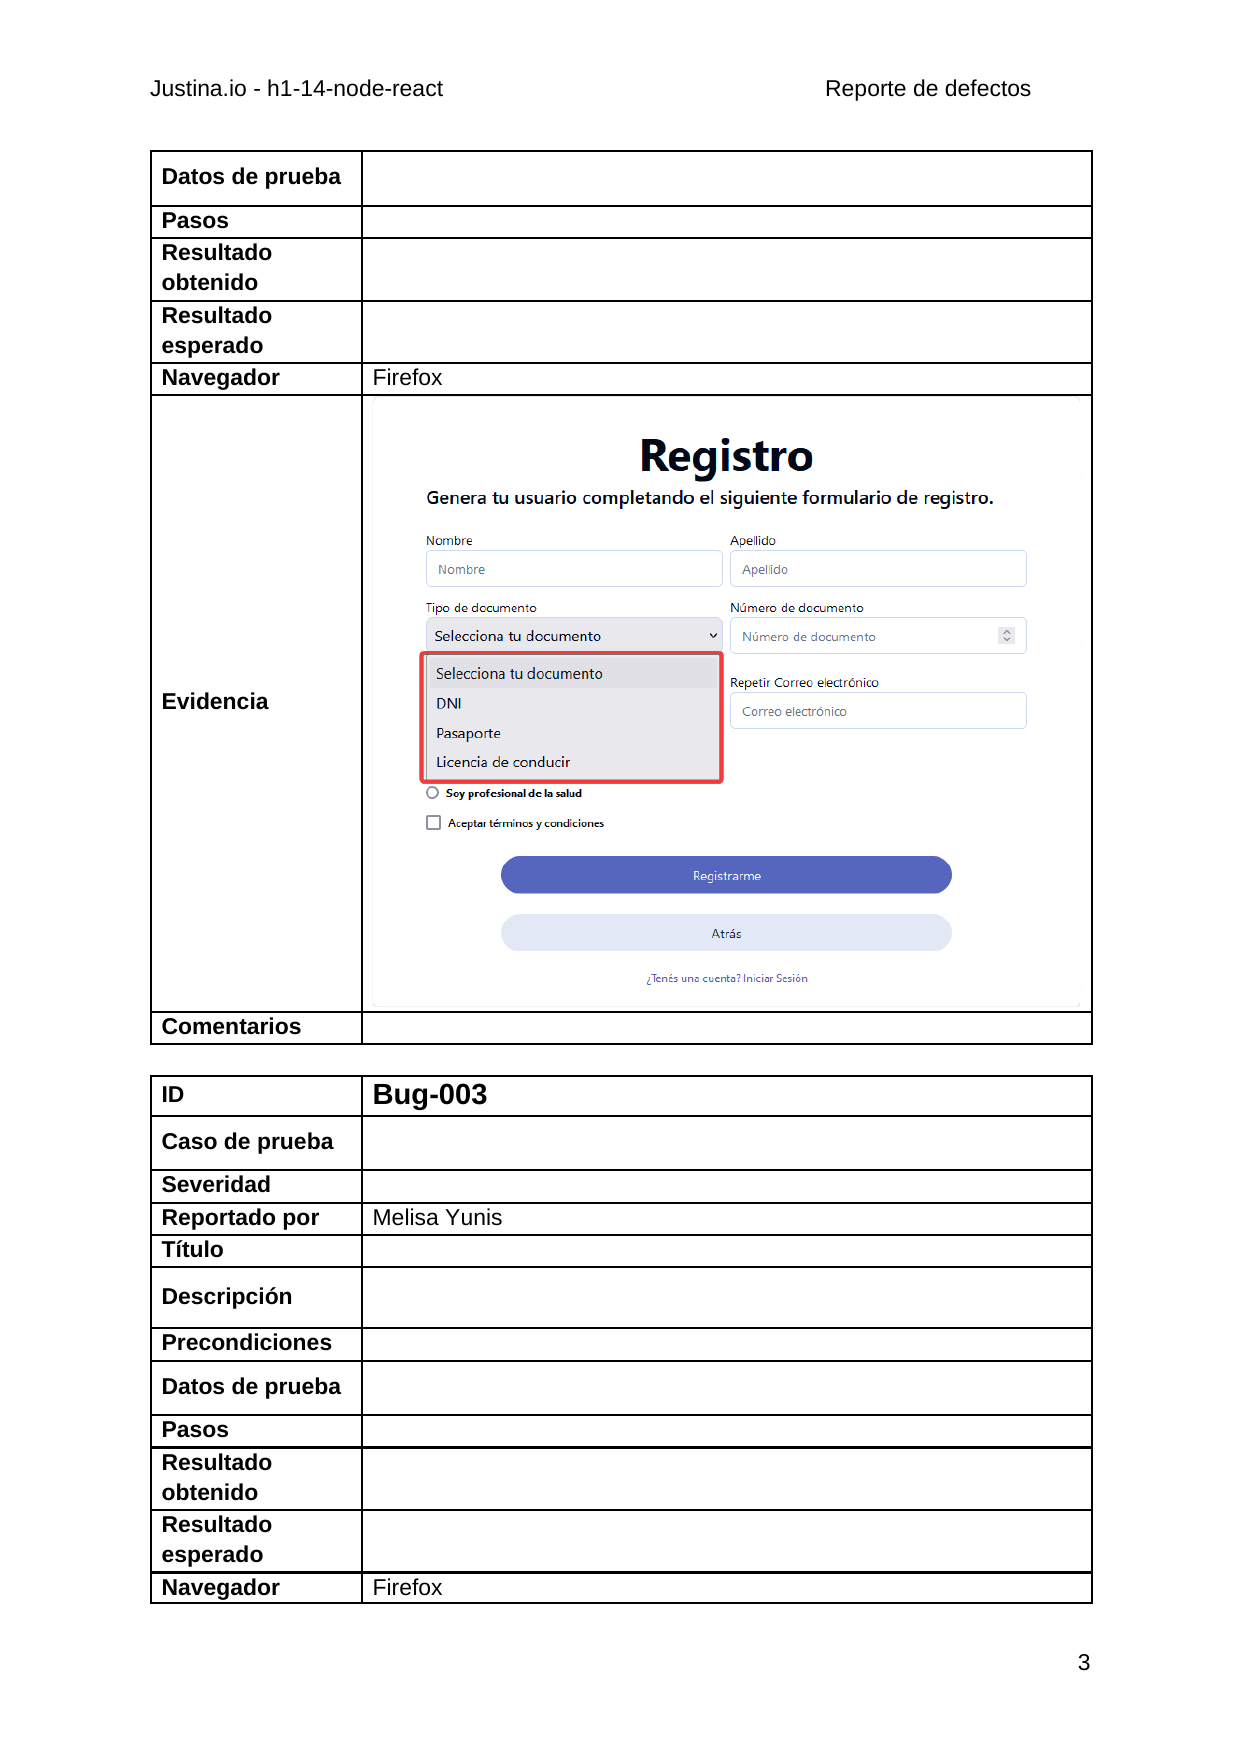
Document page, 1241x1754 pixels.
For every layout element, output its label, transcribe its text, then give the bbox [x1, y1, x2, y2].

table_cell [363, 1236, 1091, 1266]
table_cell [363, 1013, 1091, 1043]
table_cell [363, 1362, 1091, 1414]
table_cell [363, 1416, 1091, 1446]
table_cell Precondiciones [152, 1329, 361, 1359]
table_header ID [152, 1077, 361, 1115]
picture [372, 396, 1081, 1007]
table_cell Resultado esperado [152, 302, 361, 362]
table_cell [363, 152, 1091, 205]
table_cell Firefox [363, 364, 1091, 394]
table_cell Descripción [152, 1268, 361, 1327]
table_cell Evidencia [152, 396, 361, 1011]
table_cell Datos de prueba [152, 1362, 361, 1414]
table_cell Pasos [152, 1416, 361, 1446]
table_cell Resultado obtenido [152, 239, 361, 299]
table_cell [363, 1511, 1091, 1571]
table_cell Resultado esperado [152, 1511, 361, 1571]
table_cell [363, 1449, 1091, 1509]
table_cell Comentarios [152, 1013, 361, 1043]
table_cell [363, 396, 1091, 1011]
table_cell Navegador [152, 1574, 361, 1602]
table_cell Firefox [363, 1574, 1091, 1602]
table_cell Navegador [152, 364, 361, 394]
table_cell Datos de prueba [152, 152, 361, 205]
table_cell [363, 1117, 1091, 1169]
table_cell Reportado por [152, 1204, 361, 1234]
table_cell Título [152, 1236, 361, 1266]
table_cell Resultado obtenido [152, 1449, 361, 1509]
table_cell [363, 207, 1091, 237]
table_cell Severidad [152, 1171, 361, 1202]
table_cell [363, 1171, 1091, 1202]
table_cell [363, 302, 1091, 362]
table_cell Pasos [152, 207, 361, 237]
table_cell [363, 239, 1091, 299]
table_cell [363, 1329, 1091, 1359]
table_header Bug-003 [363, 1077, 1091, 1115]
table_cell Melisa Yunis [363, 1204, 1091, 1234]
table_cell [363, 1268, 1091, 1327]
table_cell Caso de prueba [152, 1117, 361, 1169]
